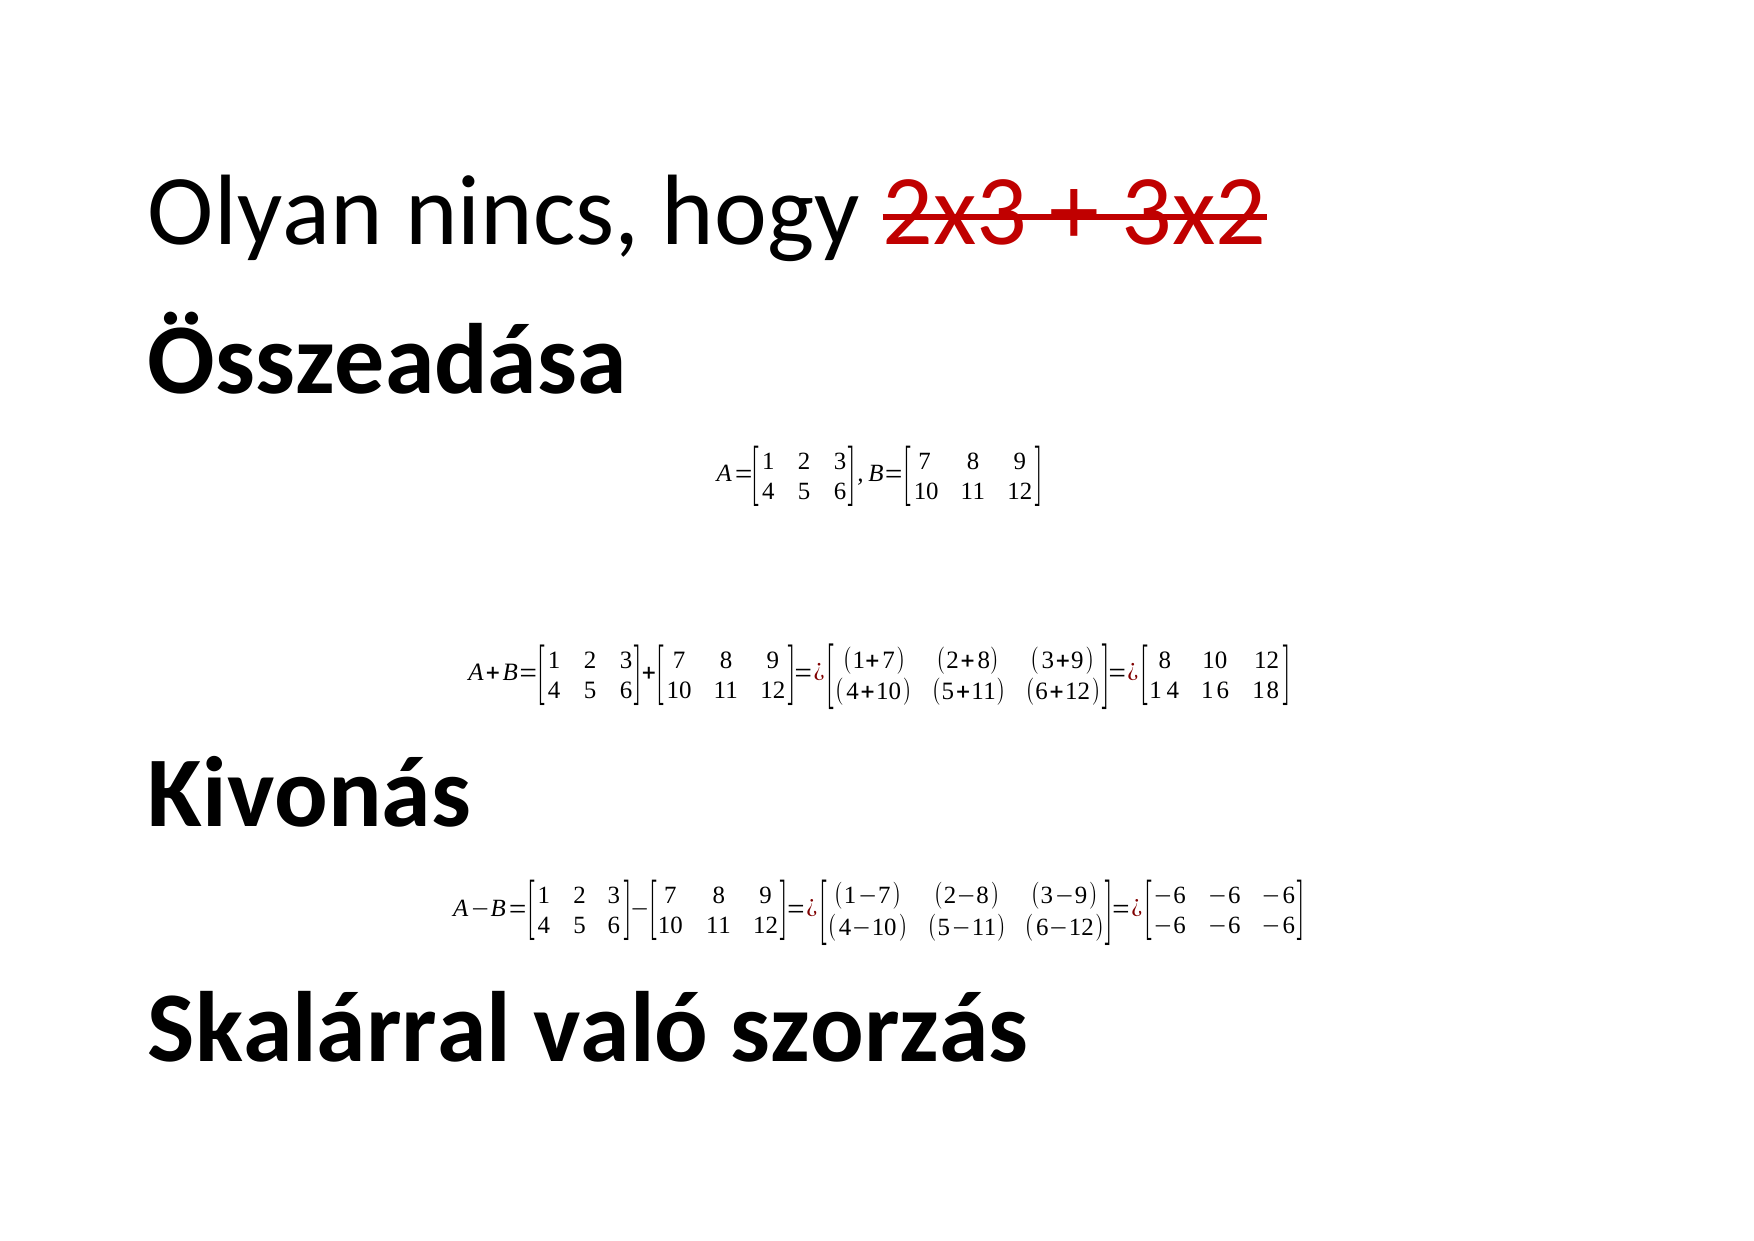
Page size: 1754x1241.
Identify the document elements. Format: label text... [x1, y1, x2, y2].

text Kivonás [148, 729, 1606, 851]
text Skalárral való szorzás [148, 964, 1606, 1087]
text Összeadása [148, 296, 1606, 418]
text Olyan nincs, hogy 2x3 + 3x2 [148, 148, 1606, 270]
